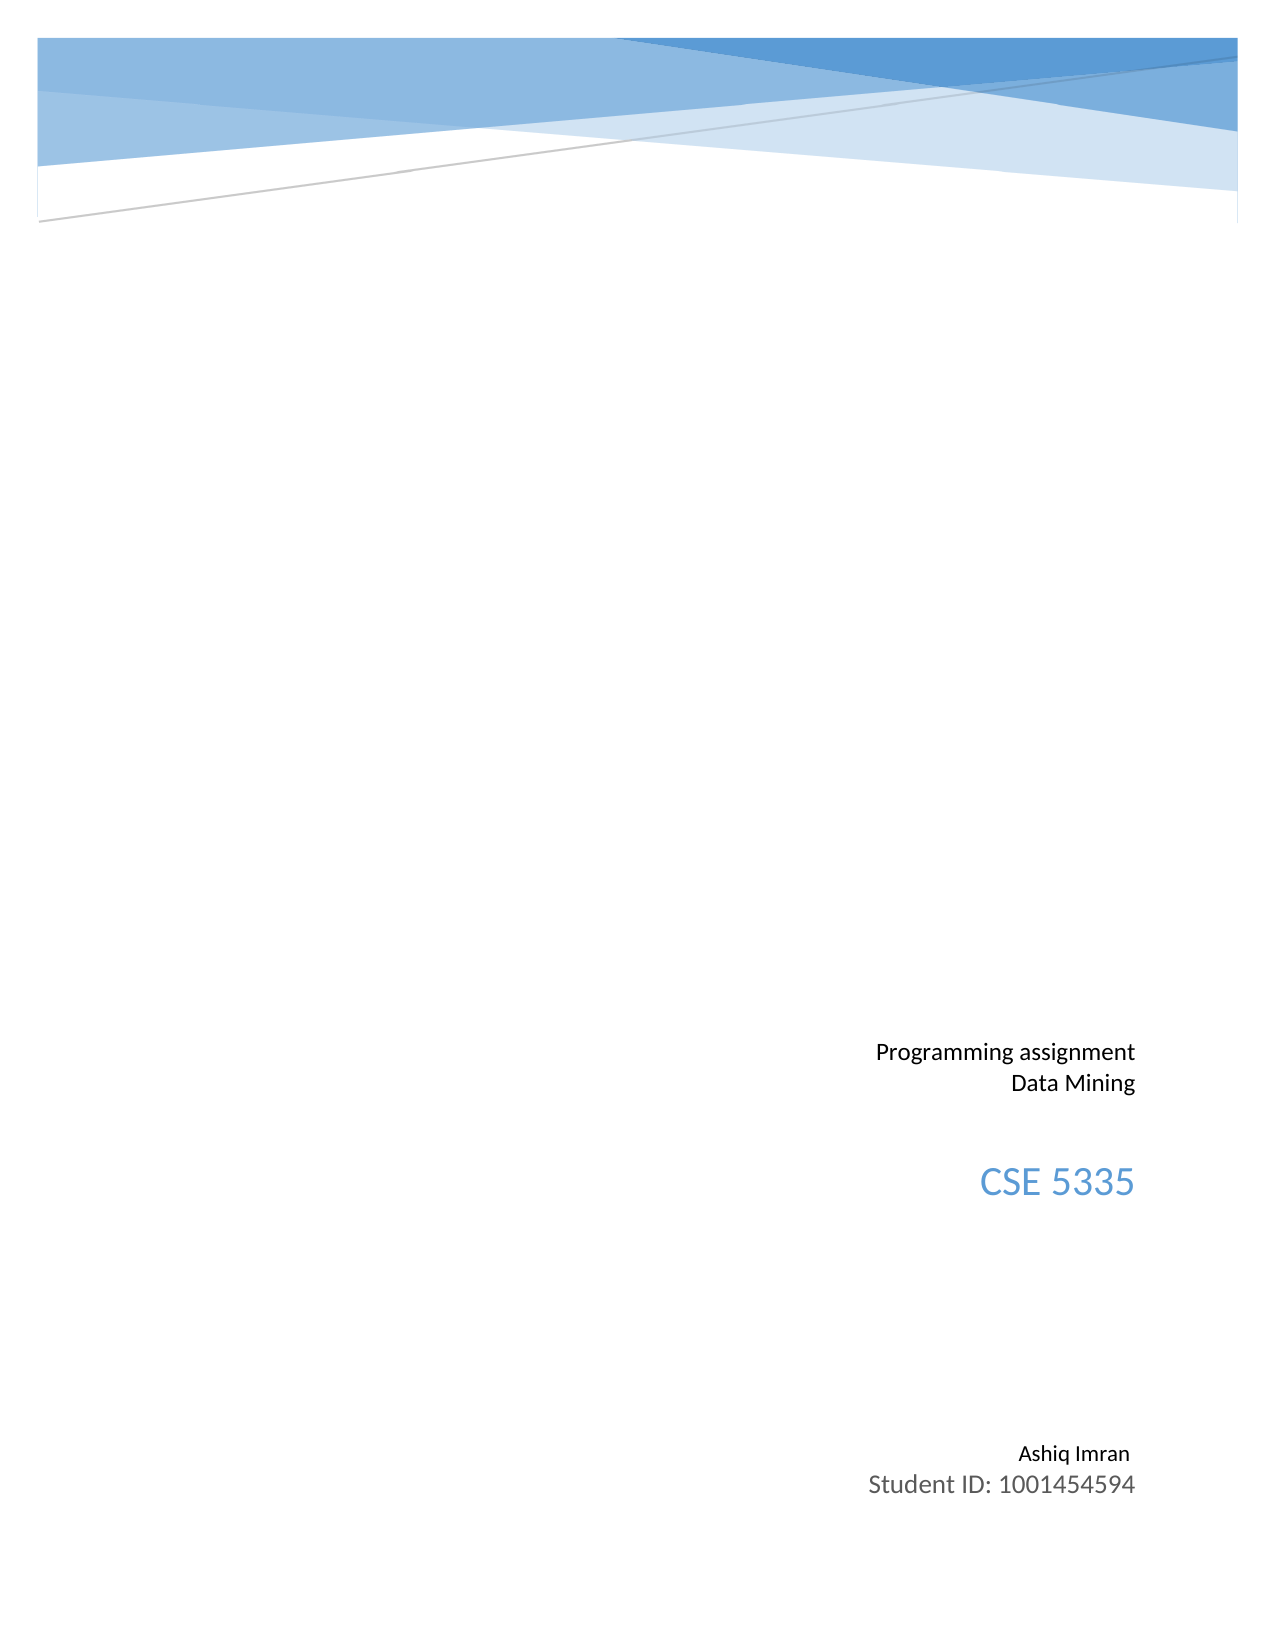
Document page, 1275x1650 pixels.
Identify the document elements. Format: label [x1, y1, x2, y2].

picture [37, 37, 1238, 238]
